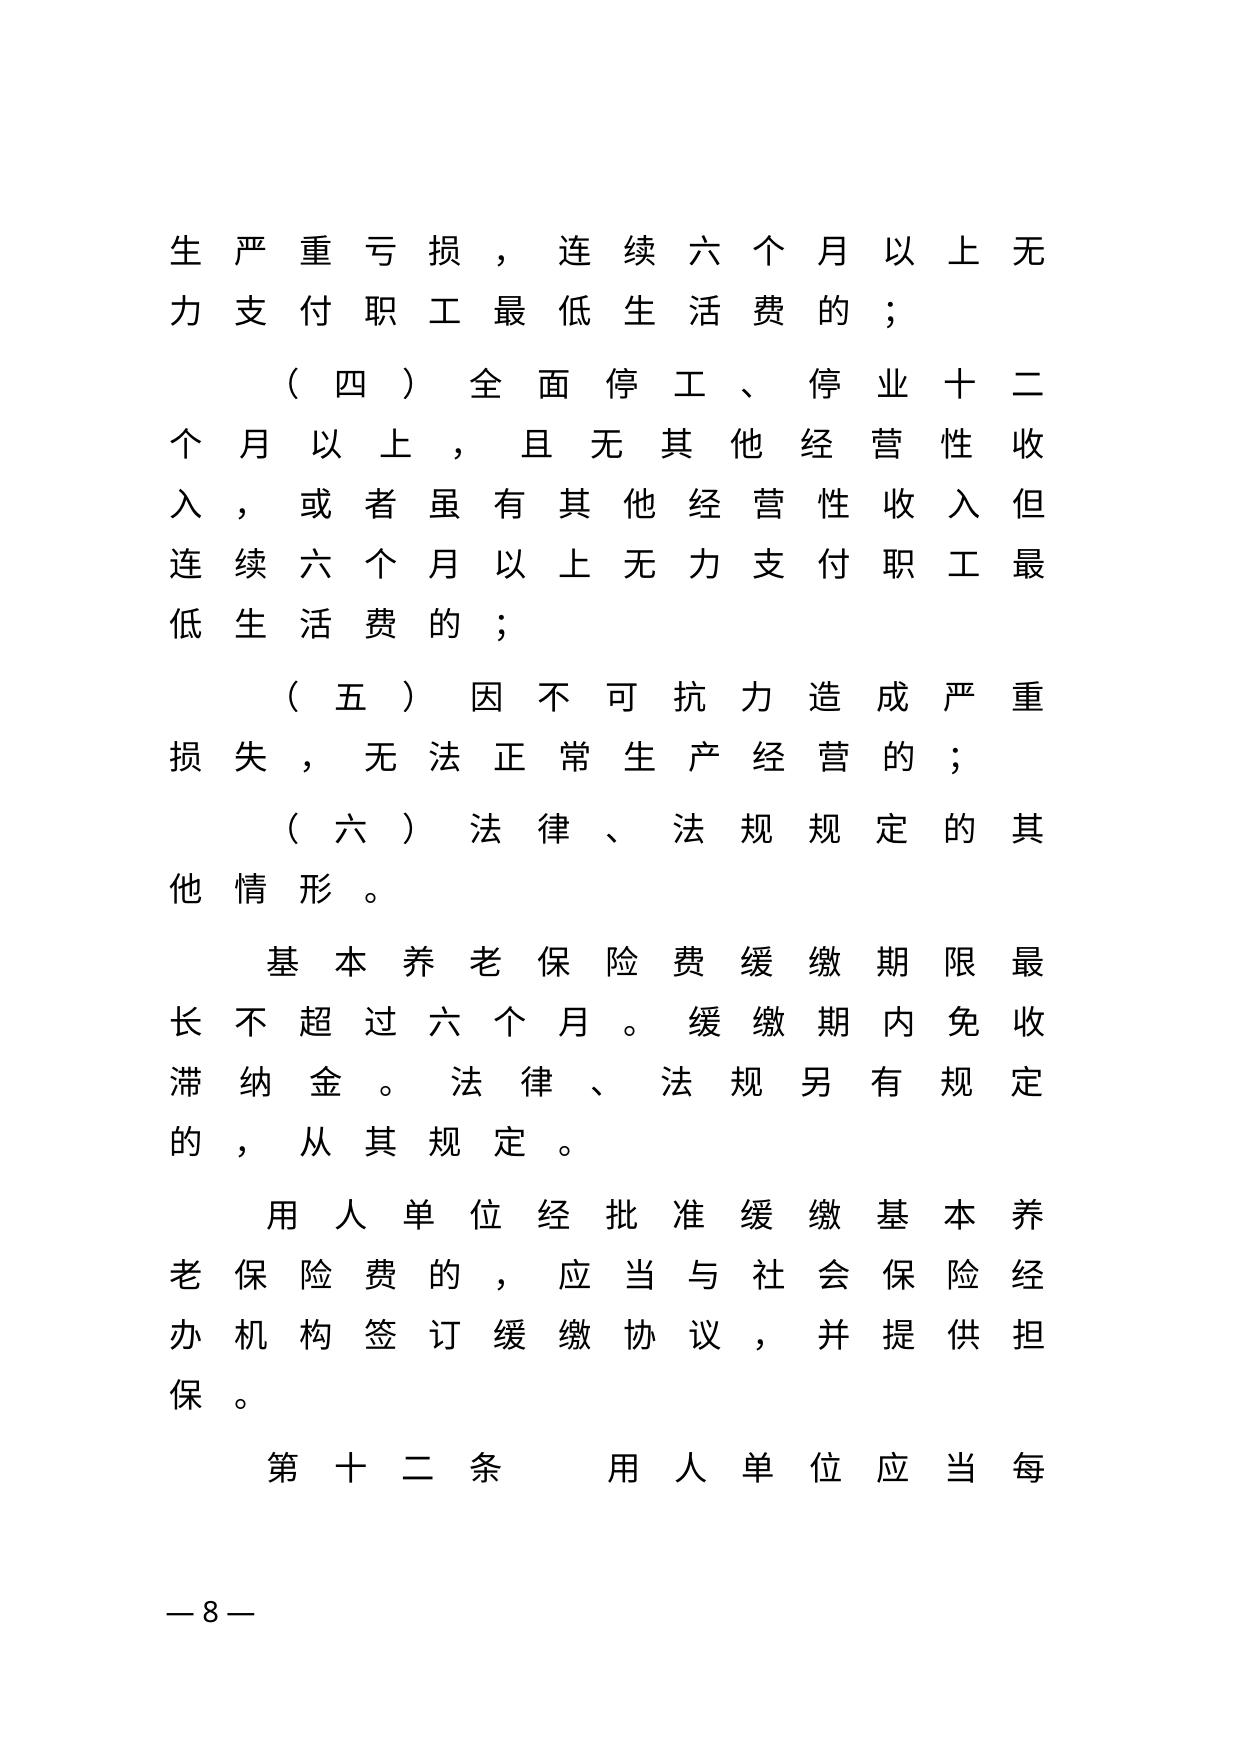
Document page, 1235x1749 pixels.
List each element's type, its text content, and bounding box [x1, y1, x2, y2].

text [169, 1436, 1077, 1496]
text （六）法律、法规规定的其他情形。 [169, 797, 1077, 917]
text （四）全面停工、停业十二个月以上，且无其他经营性收入，或者虽有其他经营性收入但连续六个月以上无力支付职工最低生活费的； [169, 351, 1077, 652]
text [169, 219, 1077, 339]
text （五）因不可抗力造成严重损失，无法正常生产经营的； [169, 664, 1077, 785]
text 用人单位经批准缓缴基本养老保险费的，应当与社会保险经办机构签订缓缴协议，并提供担保。 [169, 1183, 1077, 1423]
text 基本养老保险费缓缴期限最长不超过六个月。缓缴期内免收滞纳金。法律、法规另有规定的，从其规定。 [169, 930, 1077, 1170]
